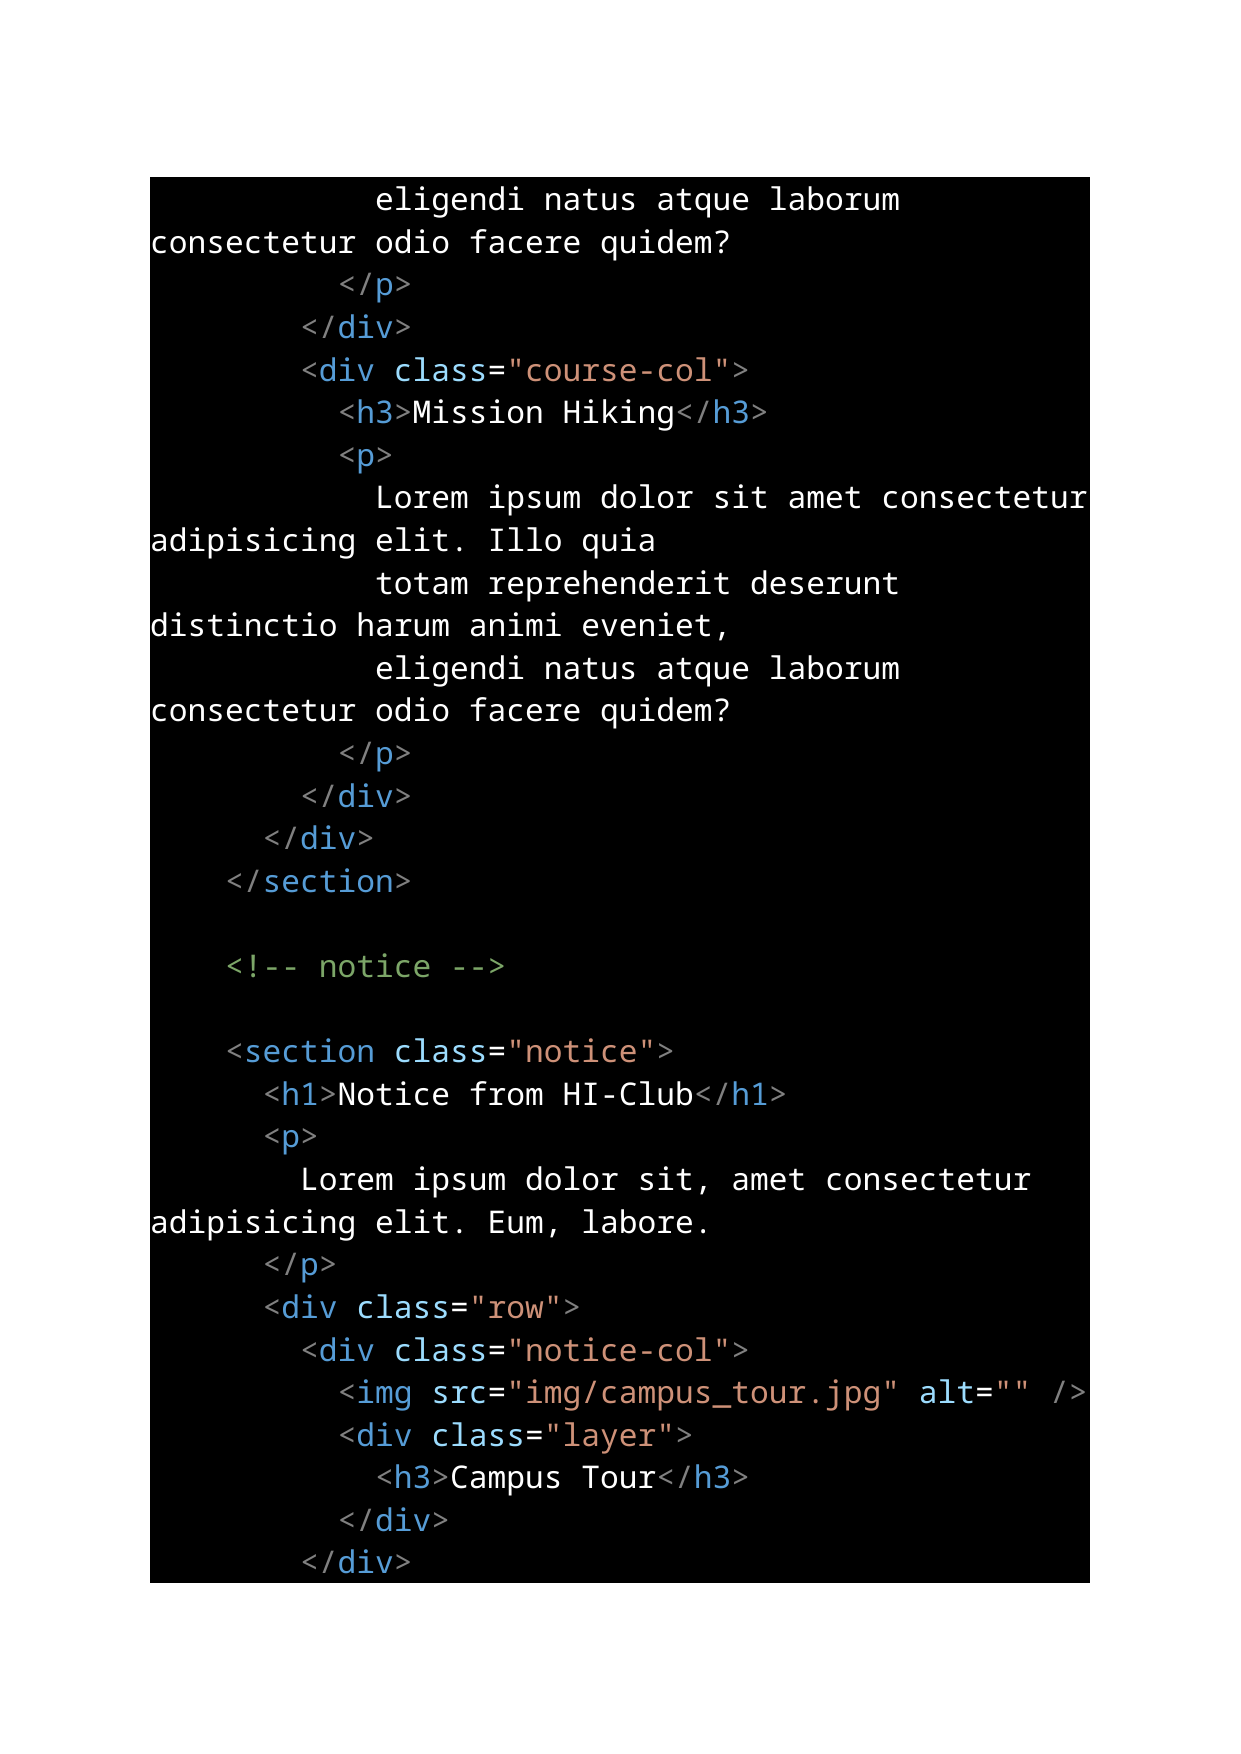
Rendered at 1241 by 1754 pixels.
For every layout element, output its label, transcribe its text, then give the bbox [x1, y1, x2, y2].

text <section class="notice"> [150, 1029, 1090, 1072]
text eligendi natus atque laborum consectetur odio facere quidem? [150, 646, 1090, 731]
text </p> [150, 262, 1090, 305]
text <div class="course-col"> [150, 348, 1090, 390]
text <!-- notice --> [150, 944, 1090, 987]
text <div class="notice-col"> [150, 1327, 1090, 1370]
text eligendi natus atque laborum consectetur odio facere quidem? [150, 177, 1090, 262]
text <img src="img/campus_tour.jpg" alt="" /> [150, 1370, 1090, 1413]
text </section> [150, 859, 1090, 901]
text </div> [150, 816, 1090, 859]
text totam reprehenderit deserunt distinctio harum animi eveniet, [150, 561, 1090, 646]
text <div class="row"> [150, 1285, 1090, 1327]
text </div> [150, 1498, 1090, 1541]
text </div> [150, 305, 1090, 348]
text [150, 475, 1090, 561]
text <p> [150, 1114, 1090, 1157]
text </div> [150, 1541, 1090, 1583]
text <h3>Campus Tour</h3> [150, 1455, 1090, 1498]
text </div> [150, 774, 1090, 816]
text <h3>Mission Hiking</h3> [150, 390, 1090, 433]
text </p> [150, 1242, 1090, 1285]
text </p> [150, 731, 1090, 774]
text <div class="layer"> [150, 1413, 1090, 1455]
text <p> [150, 433, 1090, 475]
text <h1>Notice from HI-Club</h1> [150, 1072, 1090, 1114]
text Lorem ipsum dolor sit, amet consectetur adipisicing elit. Eum, labore. [150, 1157, 1090, 1242]
